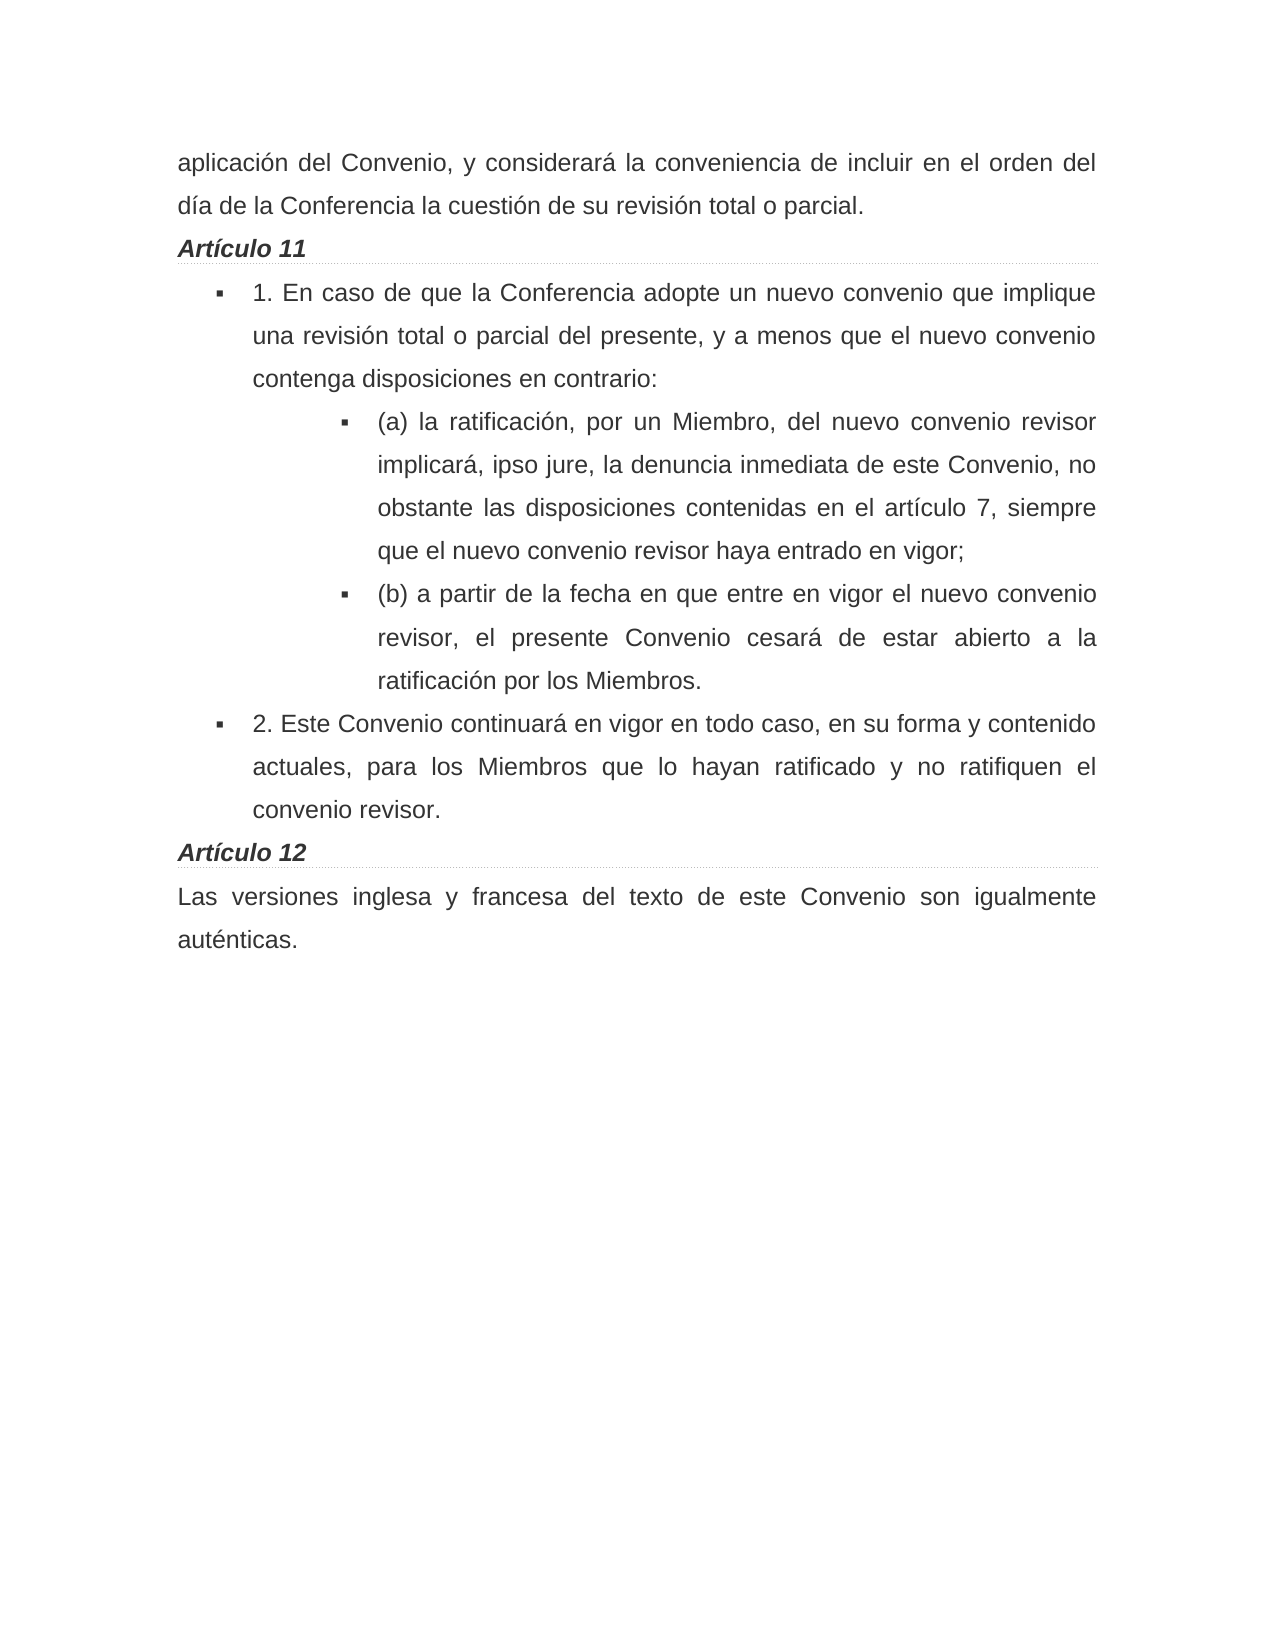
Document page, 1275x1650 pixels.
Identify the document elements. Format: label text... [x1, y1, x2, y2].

list (b) a partir de la fecha en que entre en vigor el nuevo convenio revisor, el presente Convenio cesará de estar abierto a la ratificación por los Miembros. [340, 579, 1098, 694]
text Artículo 12 [177, 838, 1098, 867]
list (a) la ratificación, por un Miembro, del nuevo convenio revisor implicará, ipso jure, la denuncia inmediata de este Convenio, no obstante las disposiciones contenidas en el artículo 7, siempre que el nuevo convenio revisor haya entrado en vigor; [340, 407, 1098, 565]
list 2. Este Convenio continuará en vigor en todo caso, en su forma y contenido actuales, para los Miembros que lo hayan ratificado y no ratifiquen el convenio revisor. [215, 709, 1098, 824]
text Artículo 11 [177, 234, 1098, 263]
list 1. En caso de que la Conferencia adopte un nuevo convenio que implique una revisión total o parcial del presente, y a menos que el nuevo convenio contenga disposiciones en contrario: [215, 277, 1098, 392]
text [177, 148, 1098, 219]
text Las versiones inglesa y francesa del texto de este Convenio son igualmente auténticas. [177, 882, 1098, 954]
